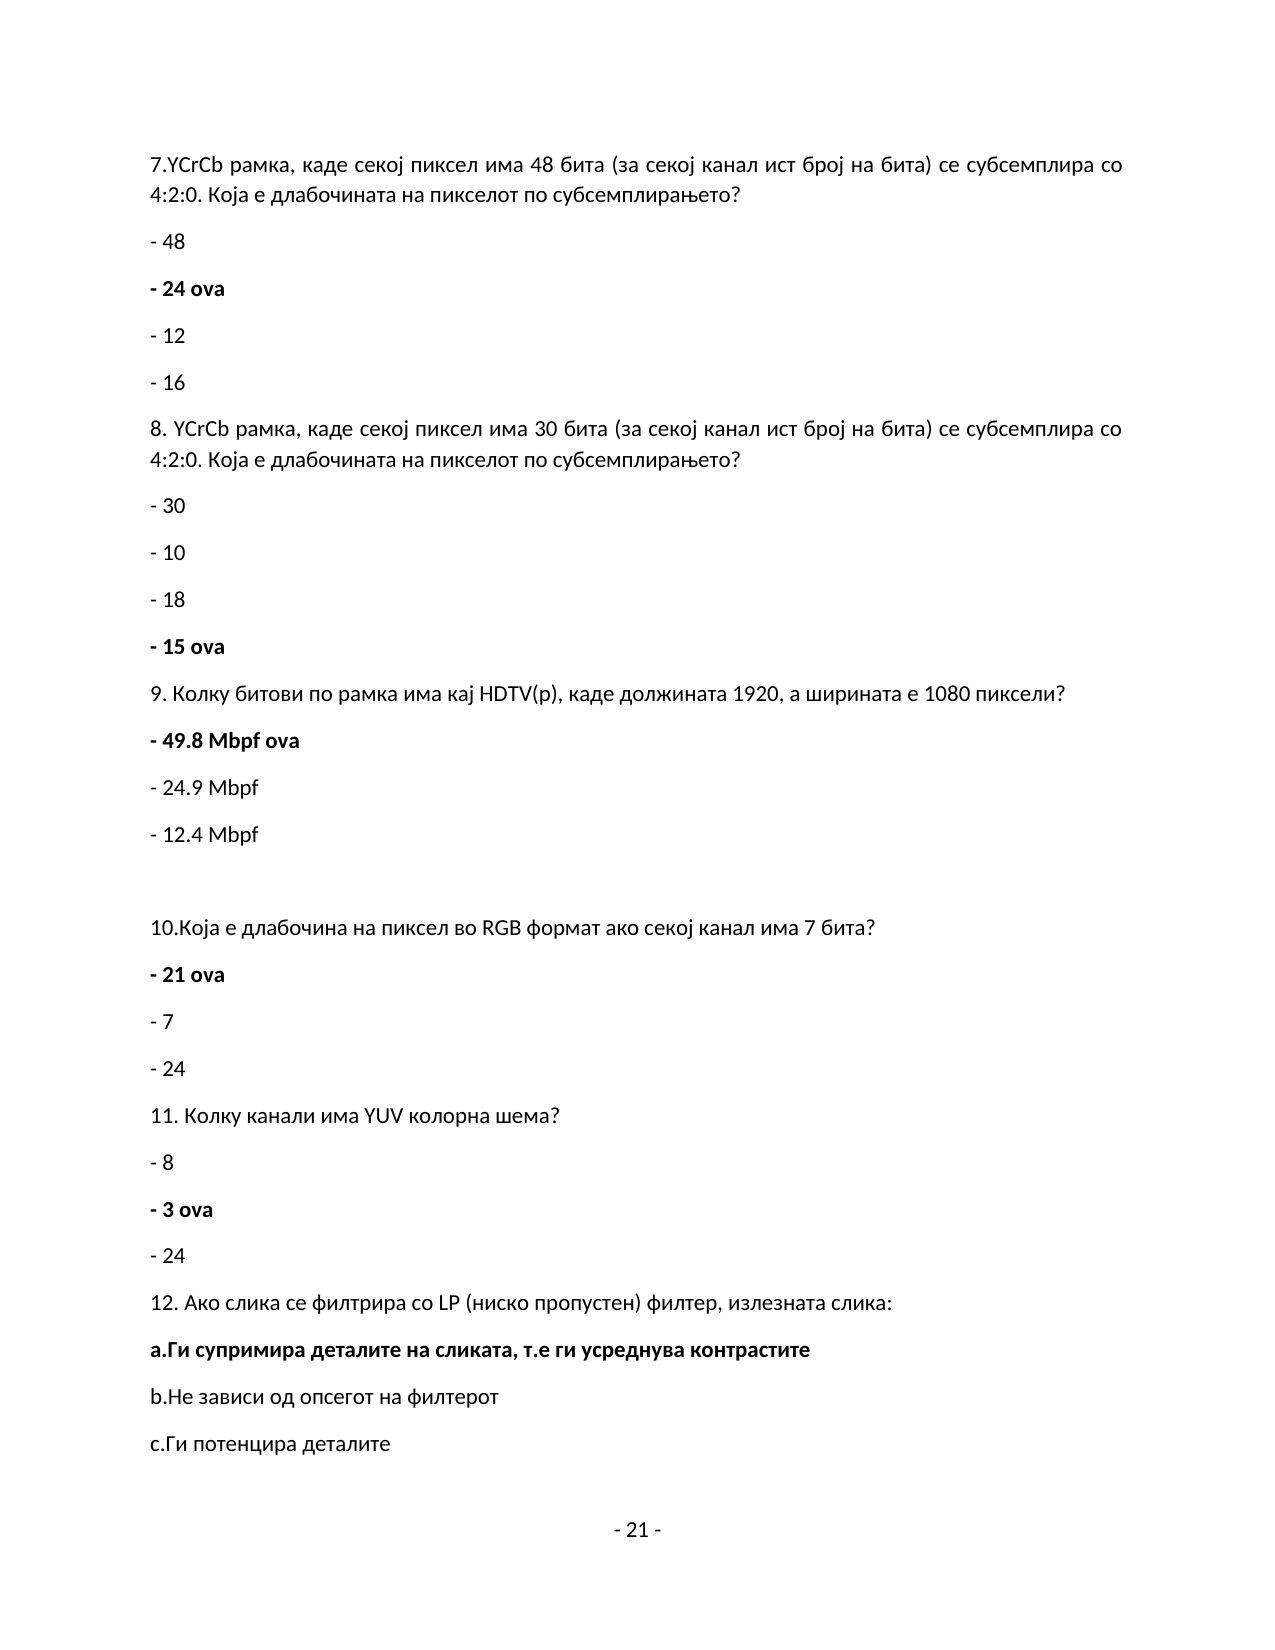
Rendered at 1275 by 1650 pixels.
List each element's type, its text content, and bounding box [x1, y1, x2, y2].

text b.Не зависи од опсегот на филтерот [150, 1382, 1125, 1410]
text - 15 ova [150, 632, 1125, 660]
text - 3 ova [150, 1195, 1125, 1223]
text 10.Која е длабочина на пиксел во RGB формат ако секој канал има 7 бита? [150, 913, 1125, 942]
text - 10 [150, 538, 1125, 567]
text 11. Колку канали има YUV колорна шема? [150, 1101, 1125, 1129]
text - 24 [150, 1054, 1125, 1082]
text 8. YCrCb рамка, каде секој пиксел има 30 бита (за секој канал ист број на бита) се субсемплира со 4:2:0. Која е длабочината на пикселот по субсемплирањето? [150, 414, 1125, 473]
text - 12.4 Mbpf [150, 820, 1125, 848]
text 9. Колку битови по рамка има кај HDTV(p), каде должината 1920, а ширината е 1080 пиксели? [150, 679, 1125, 707]
text - 21 ova [150, 960, 1125, 988]
text - 7 [150, 1007, 1125, 1035]
text 12. Ако слика се филтрира со LP (ниско пропустен) филтер, излезната слика: [150, 1288, 1125, 1317]
text - 49.8 Mbpf ova [150, 726, 1125, 754]
text - 12 [150, 321, 1125, 349]
text - 18 [150, 585, 1125, 613]
text 7.YCrCb рамка, каде секој пиксел има 48 бита (за секој канал ист број на бита) се субсемплира со 4:2:0. Која е длабочината на пикселот по субсемплирањето? [150, 150, 1125, 208]
text a.Ги супримира деталите на сликата, т.е ги усреднува контрастите [150, 1335, 1125, 1363]
text c.Ги потенцира деталите [150, 1429, 1125, 1457]
text - 24.9 Mbpf [150, 773, 1125, 801]
text - 8 [150, 1148, 1125, 1176]
text - 24 [150, 1242, 1125, 1270]
text - 48 [150, 227, 1125, 255]
text - 30 [150, 492, 1125, 520]
text - 24 ova [150, 274, 1125, 302]
text - 16 [150, 368, 1125, 396]
